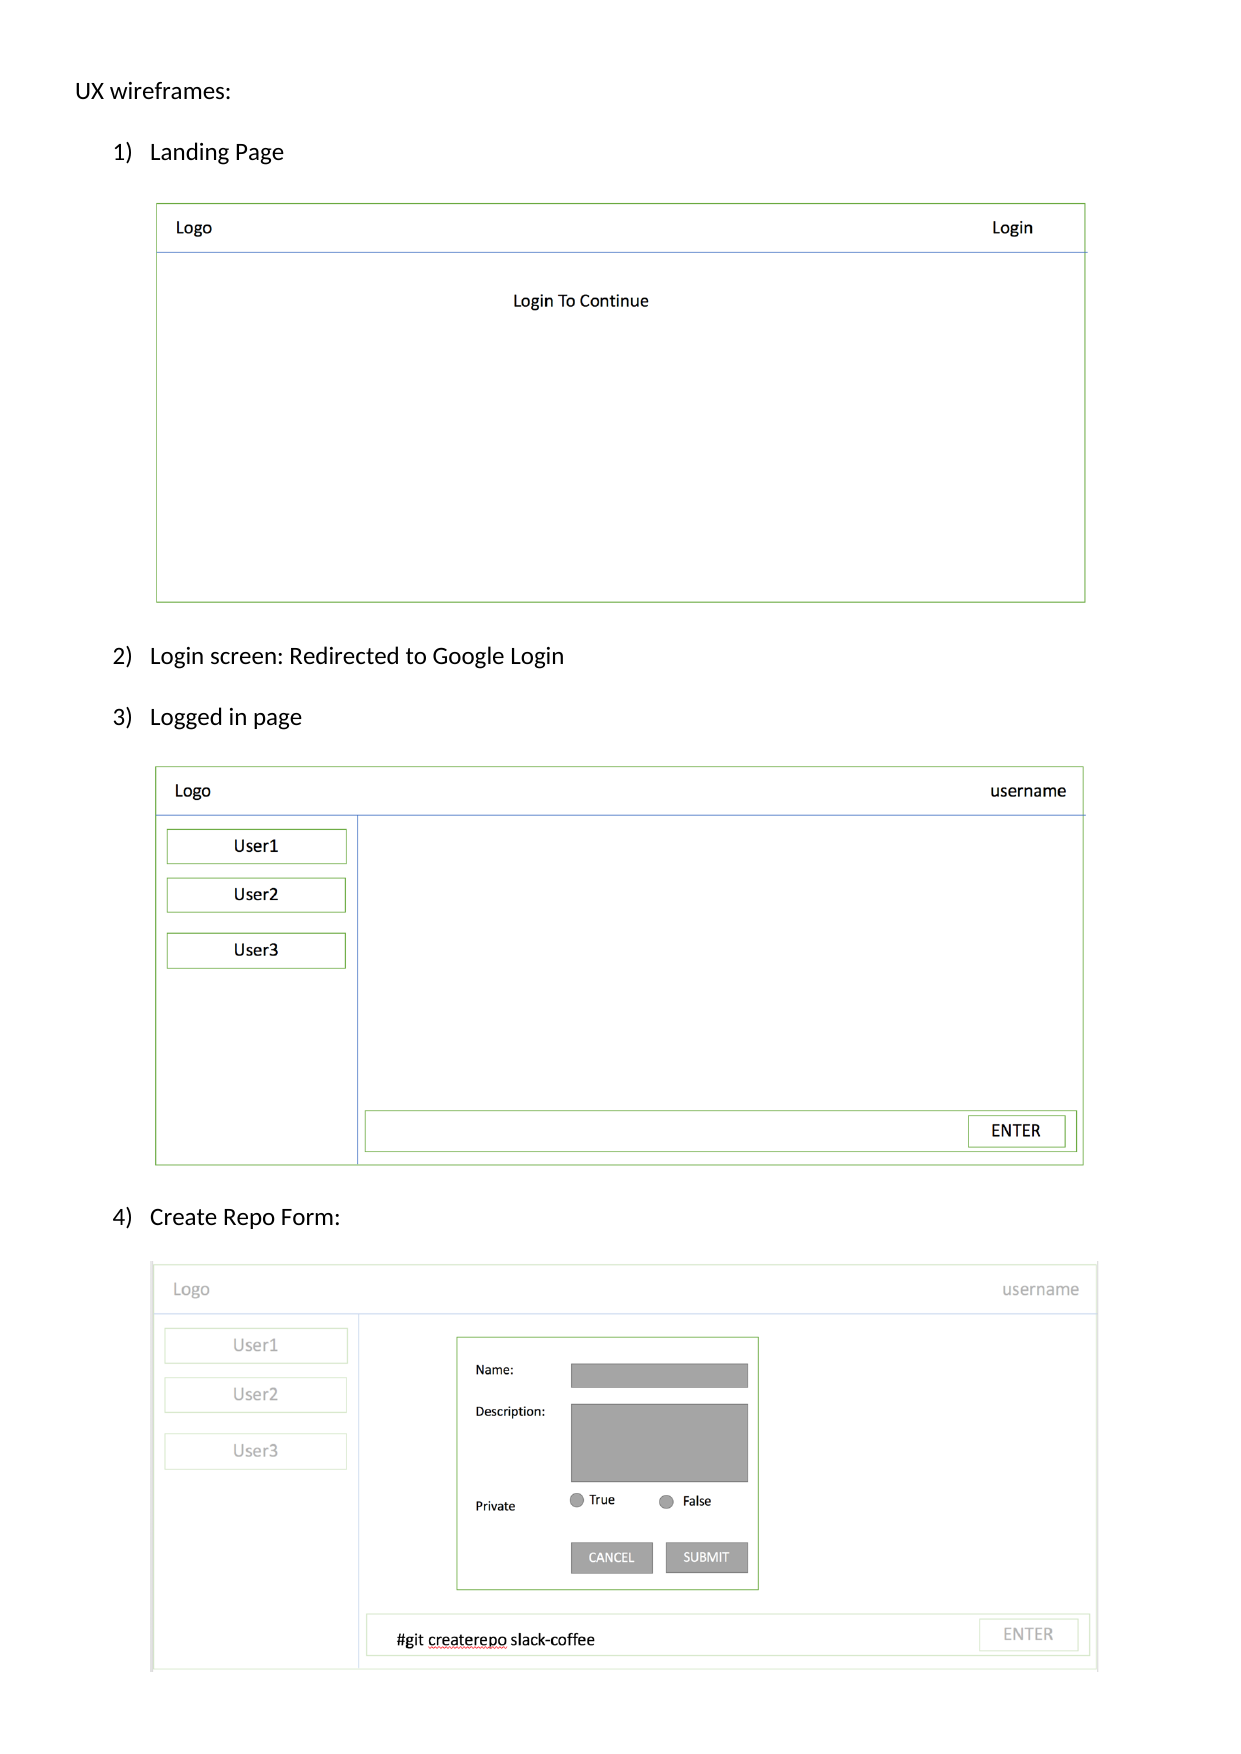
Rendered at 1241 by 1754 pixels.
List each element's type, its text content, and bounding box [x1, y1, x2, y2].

picture [150, 762, 1090, 1171]
picture [150, 1261, 1099, 1672]
list Landing Page [112, 136, 1165, 167]
list Create Repo Form: [112, 1201, 1165, 1231]
picture [150, 197, 1090, 610]
list Logged in page [112, 701, 1165, 732]
text UX wireframes: [75, 75, 1165, 106]
list Login screen: Redirected to Google Login [112, 640, 1165, 671]
